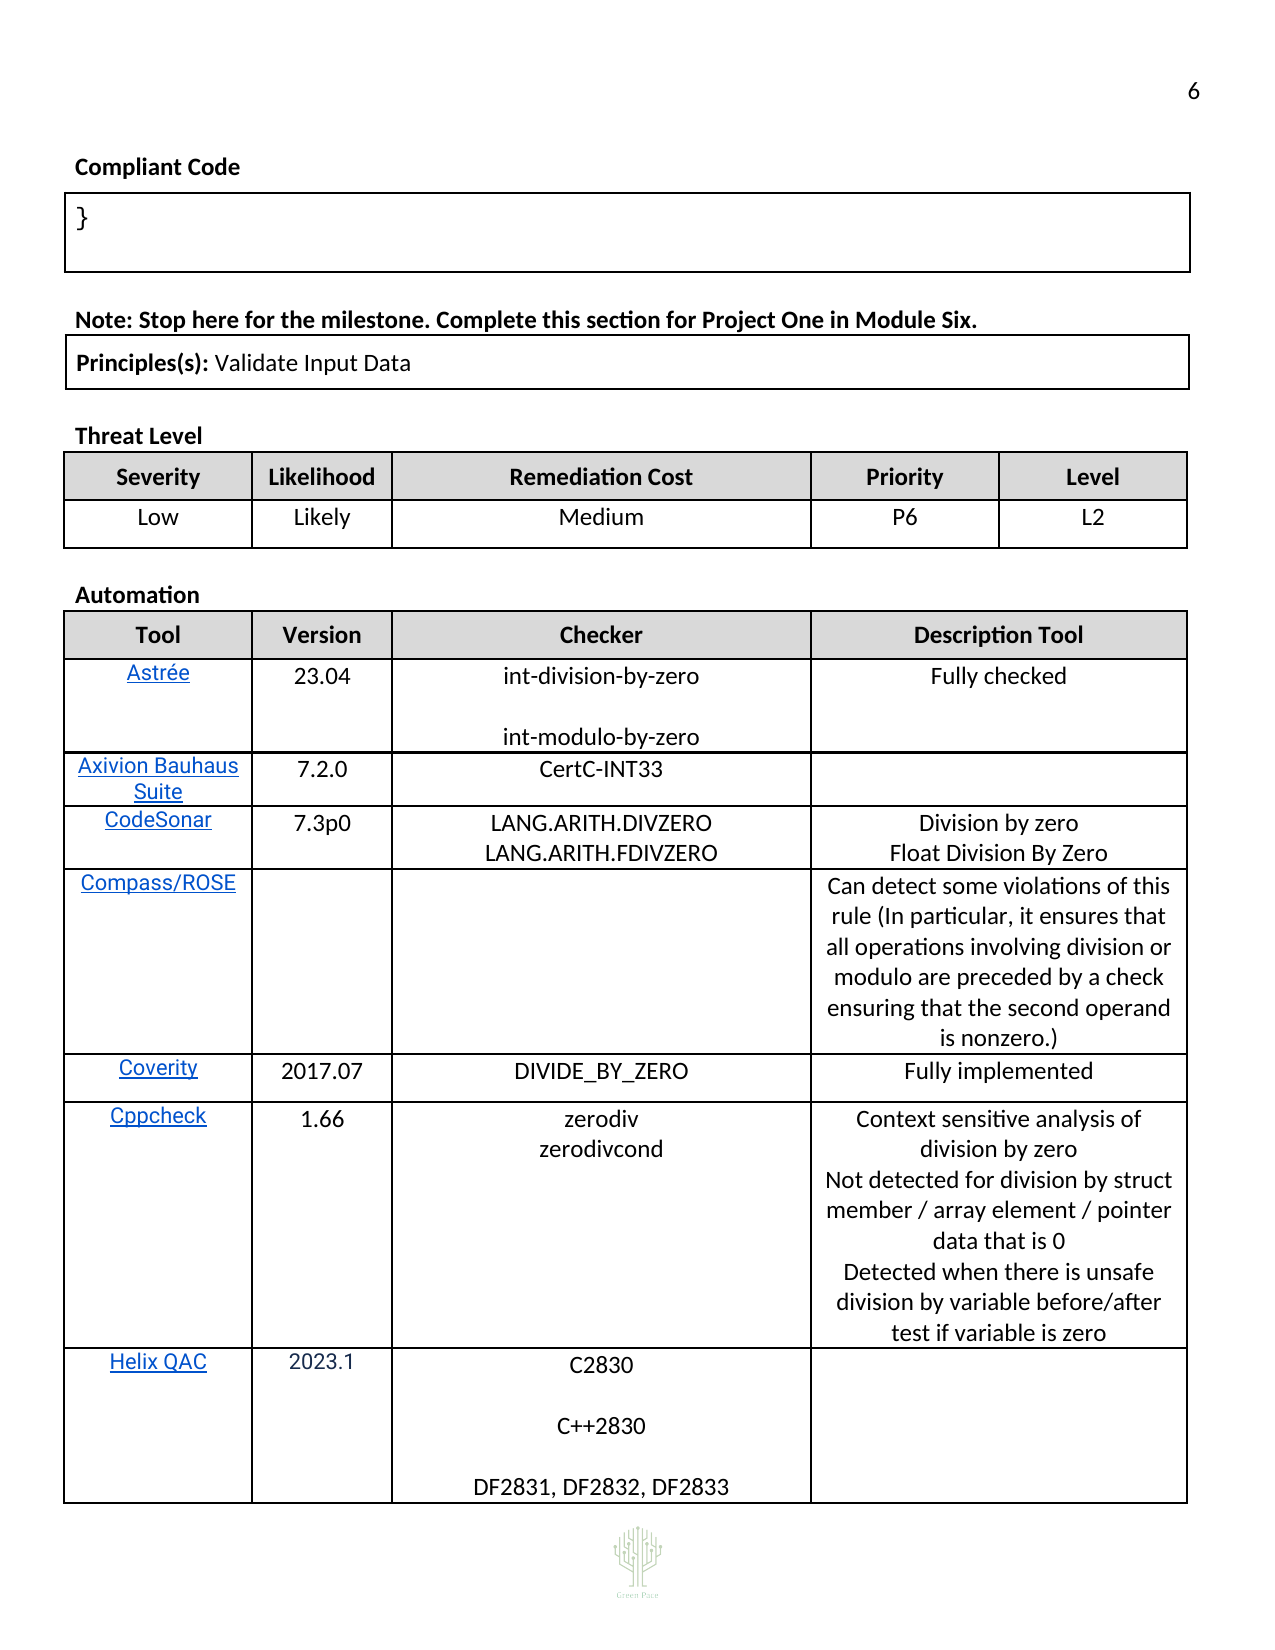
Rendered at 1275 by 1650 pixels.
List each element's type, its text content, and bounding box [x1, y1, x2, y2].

table_cell 2023.1 [253, 1349, 391, 1502]
table_cell Cppcheck [65, 1103, 251, 1347]
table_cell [66, 194, 1189, 271]
table_cell zerodiv zerodivcond [393, 1103, 810, 1347]
text Note: Stop here for the milestone. Complete this section for Project One in Module Six. [75, 304, 1200, 334]
table_cell Coverity [65, 1055, 251, 1101]
picture [605, 1521, 670, 1606]
table_cell Low [65, 501, 251, 547]
table_cell [812, 754, 1186, 805]
table_header Checker [393, 612, 810, 658]
table_cell int-division-by-zero int-modulo-by-zero [393, 660, 810, 751]
table_cell [253, 870, 391, 1053]
table_cell Context sensitive analysis of division by zero Not detected for division by struct member / array element / pointer data that is 0 Detected when there is unsafe division by variable before/after test if variable is zero [812, 1103, 1186, 1347]
text Automation [75, 579, 1200, 610]
table_cell P6 [812, 501, 998, 547]
table_header Principles(s): Validate Input Data [67, 336, 1188, 388]
table_cell DIVIDE_BY_ZERO [393, 1055, 810, 1101]
table_header Remediation Cost [393, 453, 810, 499]
table_cell Astrée [65, 660, 251, 751]
table_cell Fully implemented [812, 1055, 1186, 1101]
table_cell LANG.ARITH.DIVZERO LANG.ARITH.FDIVZERO [393, 807, 810, 868]
table_cell Division by zero Float Division By Zero [812, 807, 1186, 868]
table_cell Likely [253, 501, 391, 547]
table_cell Axivion Bauhaus Suite [65, 754, 134, 805]
table_header Version [253, 612, 391, 658]
table_header Priority [812, 453, 998, 499]
table_cell Fully checked [812, 660, 1186, 751]
table_cell C2830 C++2830 DF2831, DF2832, DF2833 [393, 1349, 810, 1502]
table_cell CertC-INT33 [393, 754, 810, 805]
table_cell Axivion Bauhaus Suite [183, 754, 251, 805]
table_header Likelihood [253, 453, 391, 499]
text Threat Level [75, 420, 1200, 451]
table_cell CodeSonar [65, 807, 251, 868]
table_header Severity [65, 453, 251, 499]
table_cell Medium [393, 501, 810, 547]
table_cell 7.2.0 [253, 754, 391, 805]
table_cell 2017.07 [253, 1055, 391, 1101]
table_header Compliant Code [65, 140, 1189, 192]
table_header Tool [65, 612, 251, 658]
table_header Description Tool [812, 612, 1186, 658]
table_header Level [1000, 453, 1186, 499]
table_cell L2 [1000, 501, 1186, 547]
table_cell 7.3p0 [253, 807, 391, 868]
table_cell [393, 870, 810, 1053]
table_cell Compass/ROSE [65, 870, 251, 1053]
table_cell Helix QAC [65, 1349, 251, 1502]
table_cell 23.04 [253, 660, 391, 751]
table_cell [812, 1349, 1186, 1502]
table_cell Can detect some violations of this rule (In particular, it ensures that all operations involving division or modulo are preceded by a check ensuring that the second operand is nonzero.) [812, 870, 1186, 1053]
table_cell 1.66 [253, 1103, 391, 1347]
